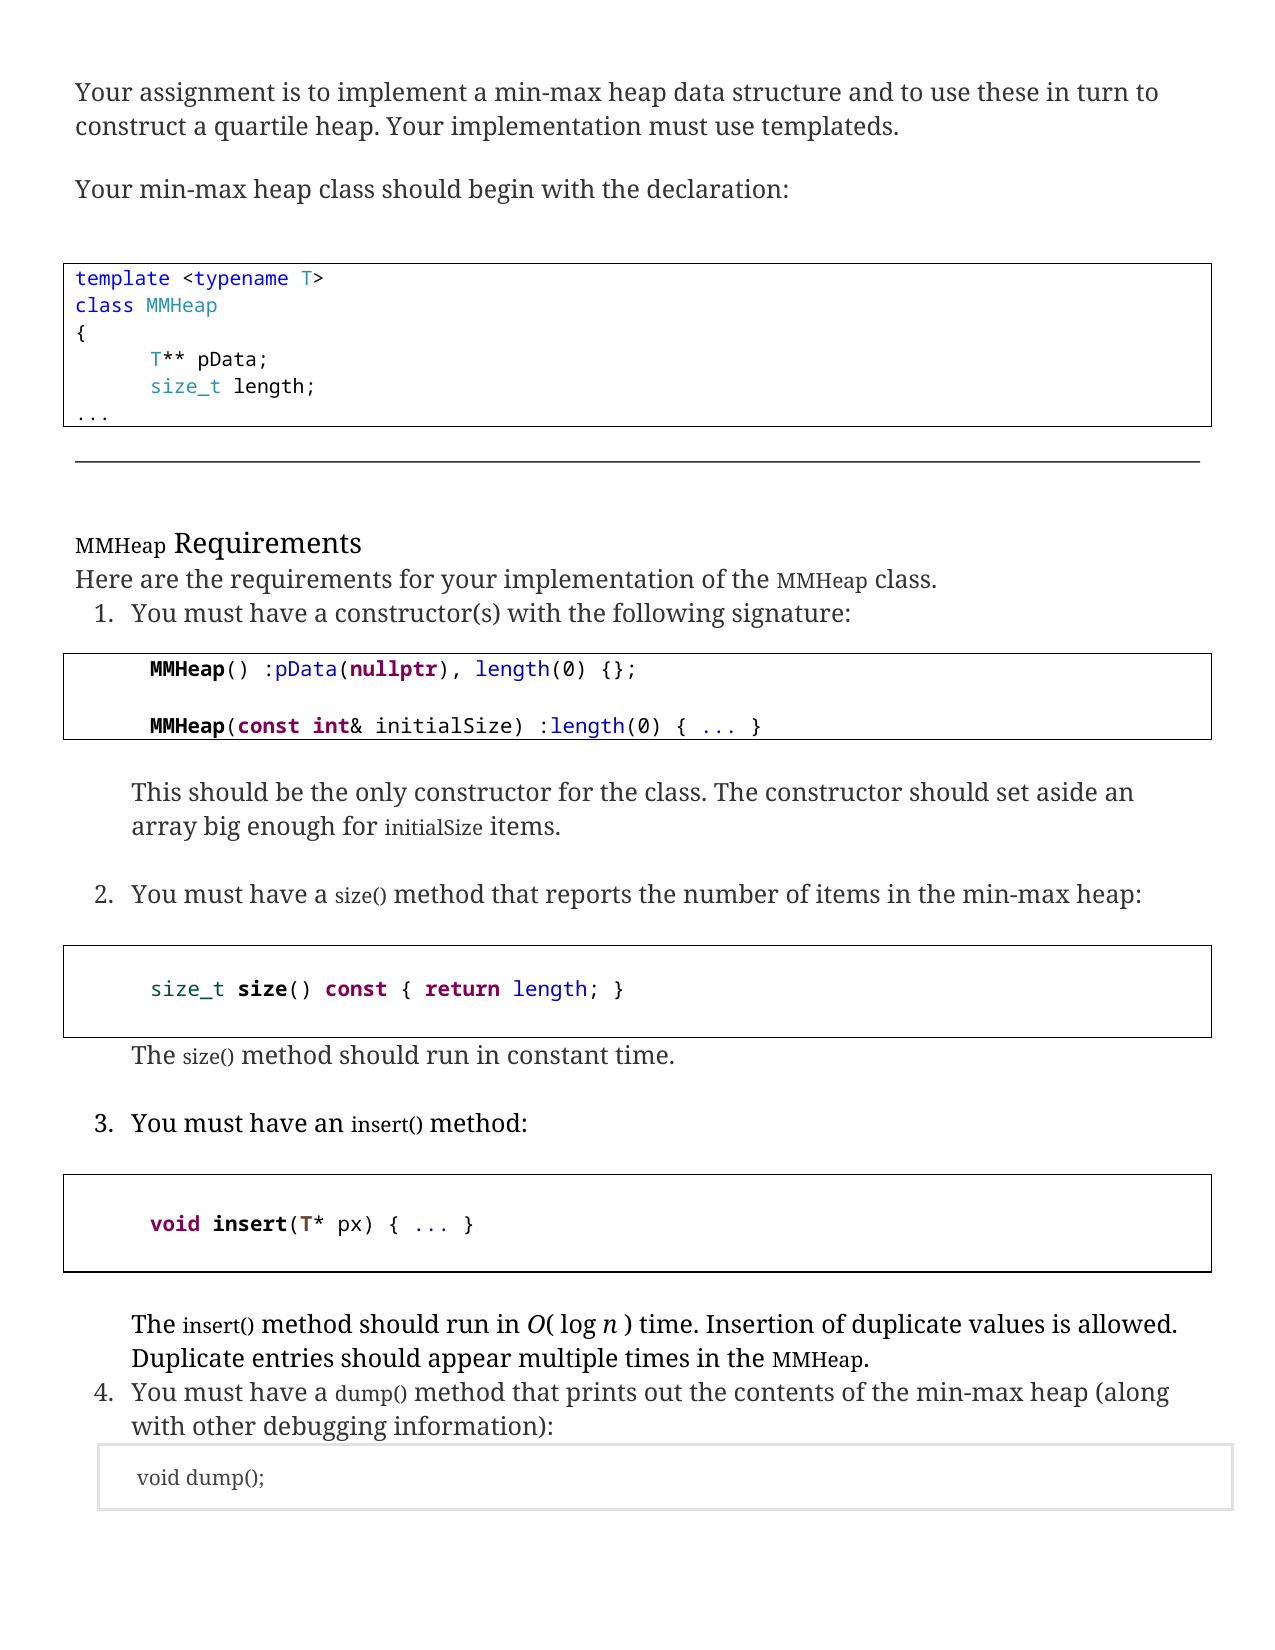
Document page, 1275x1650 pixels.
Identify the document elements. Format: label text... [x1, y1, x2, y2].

text Here are the requirements for your implementation of the MMHeap class. [75, 561, 1200, 595]
table_header MMHeap() :pData(nullptr), length(0) {}; MMHeap(const int& initialSize) :length(0) { ... } [64, 654, 1211, 739]
text void dump(); [100, 1446, 1231, 1508]
table_header template <typename T> class MMHeap { T** pData; size_t length; ... [64, 264, 1211, 426]
text The size() method should run in constant time. [131, 1038, 1200, 1072]
list You must have a constructor(s) with the following signature: [94, 595, 1200, 629]
table_header void insert(T* px) { ... } [64, 1175, 1211, 1271]
text The insert() method should run in O( log n ) time. Insertion of duplicate values is allowed. Duplicate entries should appear multiple times in the MMHeap. [131, 1307, 1200, 1375]
list You must have a dump() method that prints out the contents of the min-max heap (along with other debugging information): [94, 1375, 1200, 1443]
list You must have a size() method that reports the number of items in the min-max heap: [94, 876, 1200, 911]
text This should be the only constructor for the class. The constructor should set aside an array big enough for initialSize items. [131, 774, 1200, 842]
text Your assignment is to implement a min-max heap data structure and to use these in turn to construct a quartile heap. Your implementation must use templateds. [75, 75, 1200, 143]
text Your min-max heap class should begin with the declaration: [75, 172, 1200, 206]
list You must have an insert() method: [94, 1106, 1200, 1140]
table_header size_t size() const { return length; } [64, 946, 1211, 1037]
text MMHeap Requirements [75, 523, 1200, 561]
